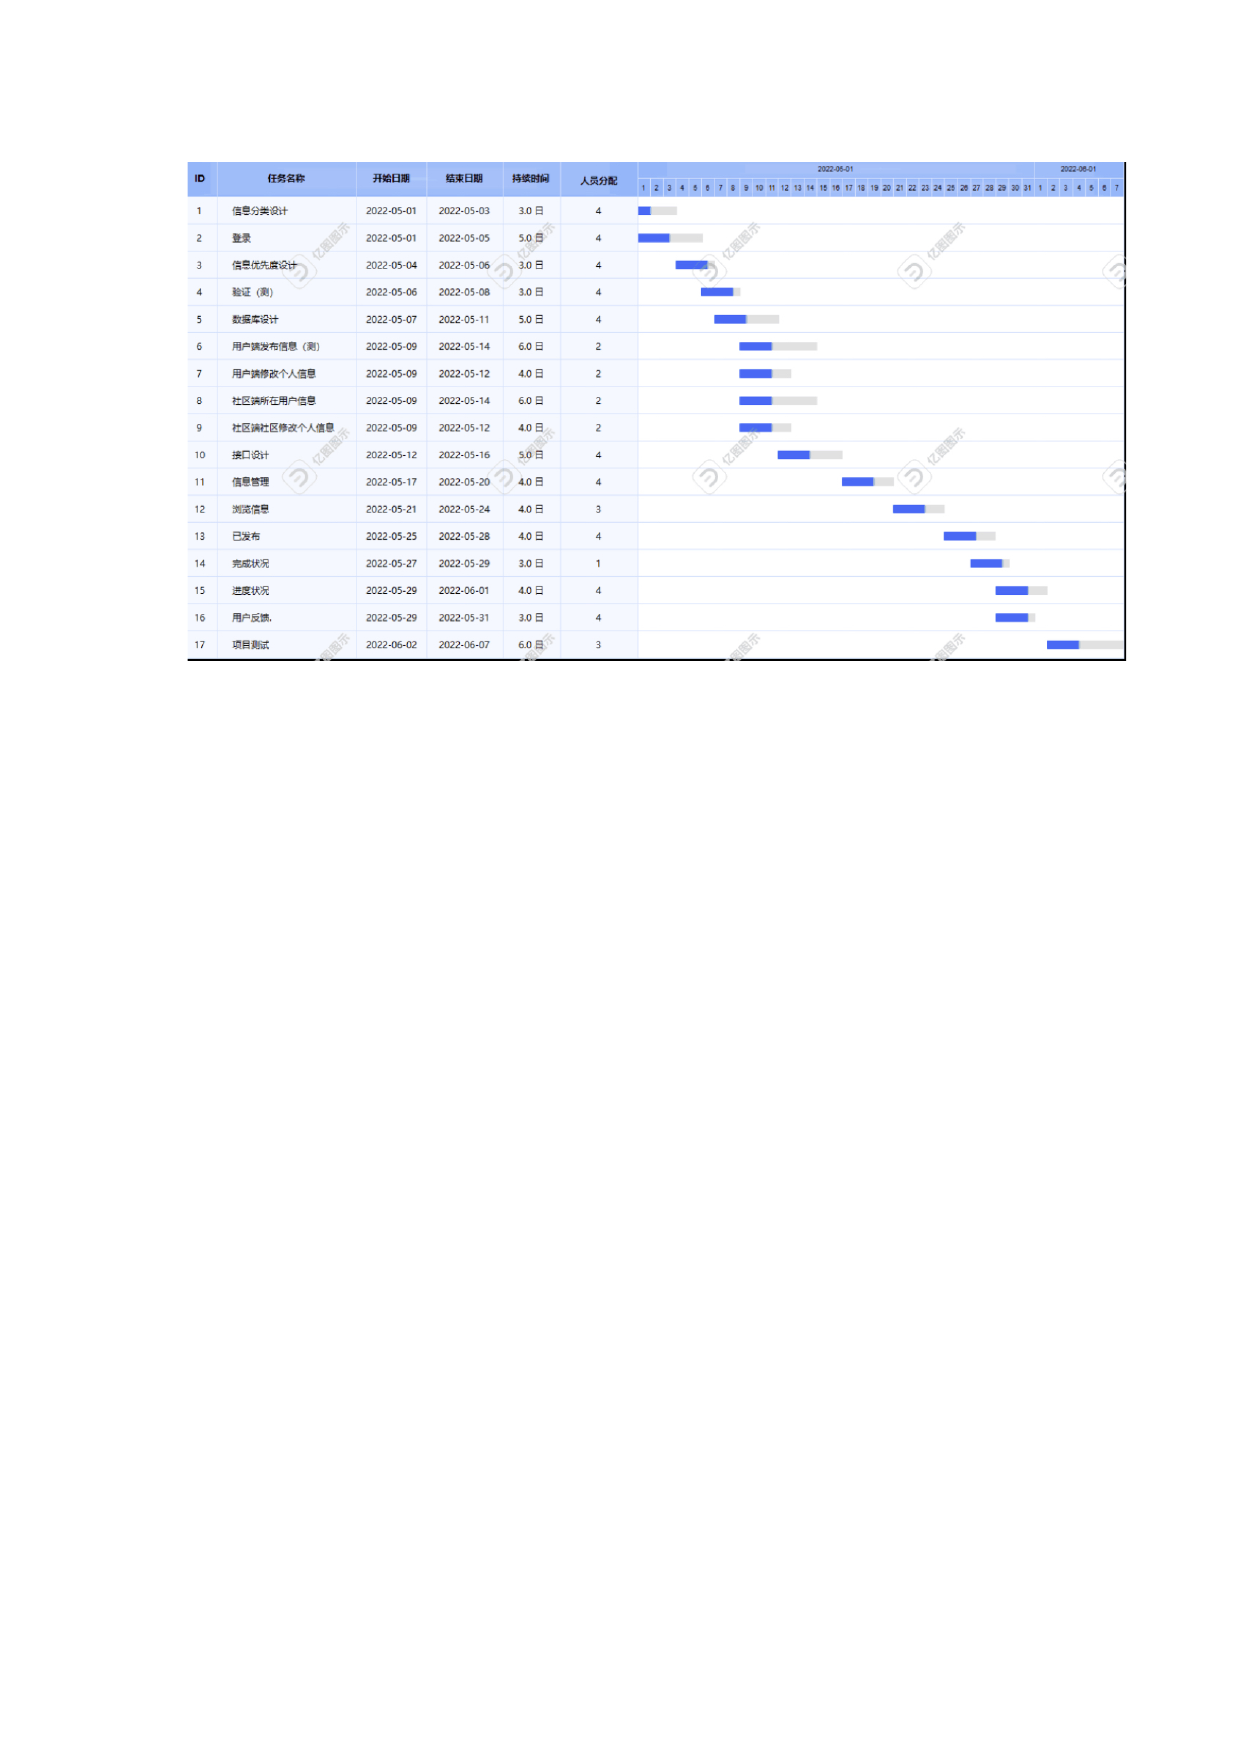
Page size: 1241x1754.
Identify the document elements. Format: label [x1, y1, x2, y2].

picture [187, 162, 1127, 661]
